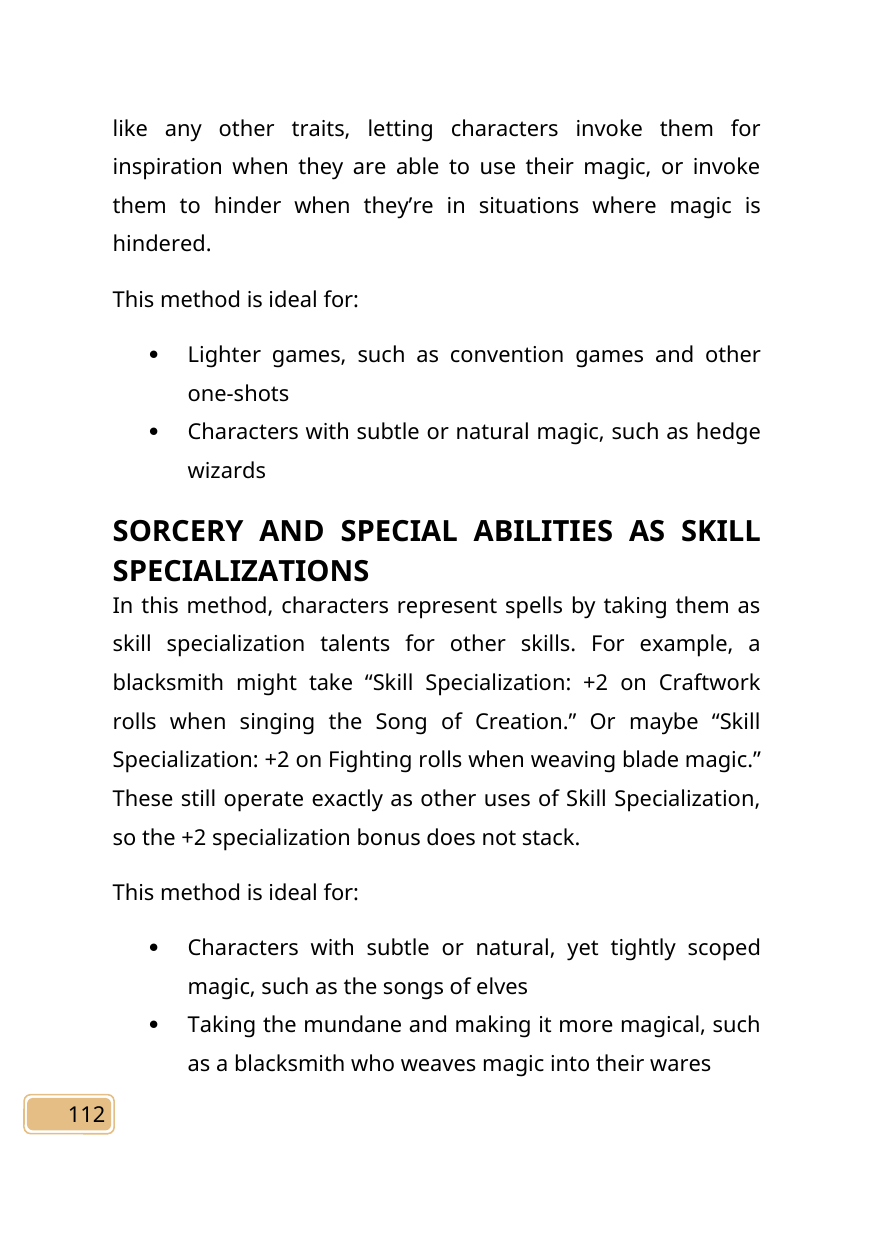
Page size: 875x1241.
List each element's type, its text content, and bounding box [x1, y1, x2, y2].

text This method is ideal for: [112, 284, 762, 313]
subtitle Sorcery and special abilities as skill specializations [112, 510, 762, 590]
list Taking the mundane and making it more magical, such as a blacksmith who weaves magic into their wares [150, 1009, 762, 1078]
list Lighter games, such as convention games and other one-shots [150, 339, 762, 407]
list Characters with subtle or natural magic, such as hedge wizards [150, 416, 762, 485]
text In this method, characters represent spells by taking them as skill specialization talents for other skills. For example, a blacksmith might take “Skill Specialization: +2 on Craftwork rolls when singing the Song of Creation.” Or maybe “Skill Specialization: +2 on Fighting rolls when weaving blade magic.” These still operate exactly as other uses of Skill Specialization, so the +2 specialization bonus does not stack. [112, 590, 762, 851]
text This method is ideal for: [112, 877, 762, 907]
list Characters with subtle or natural, yet tightly scoped magic, such as the songs of elves [150, 932, 762, 1001]
